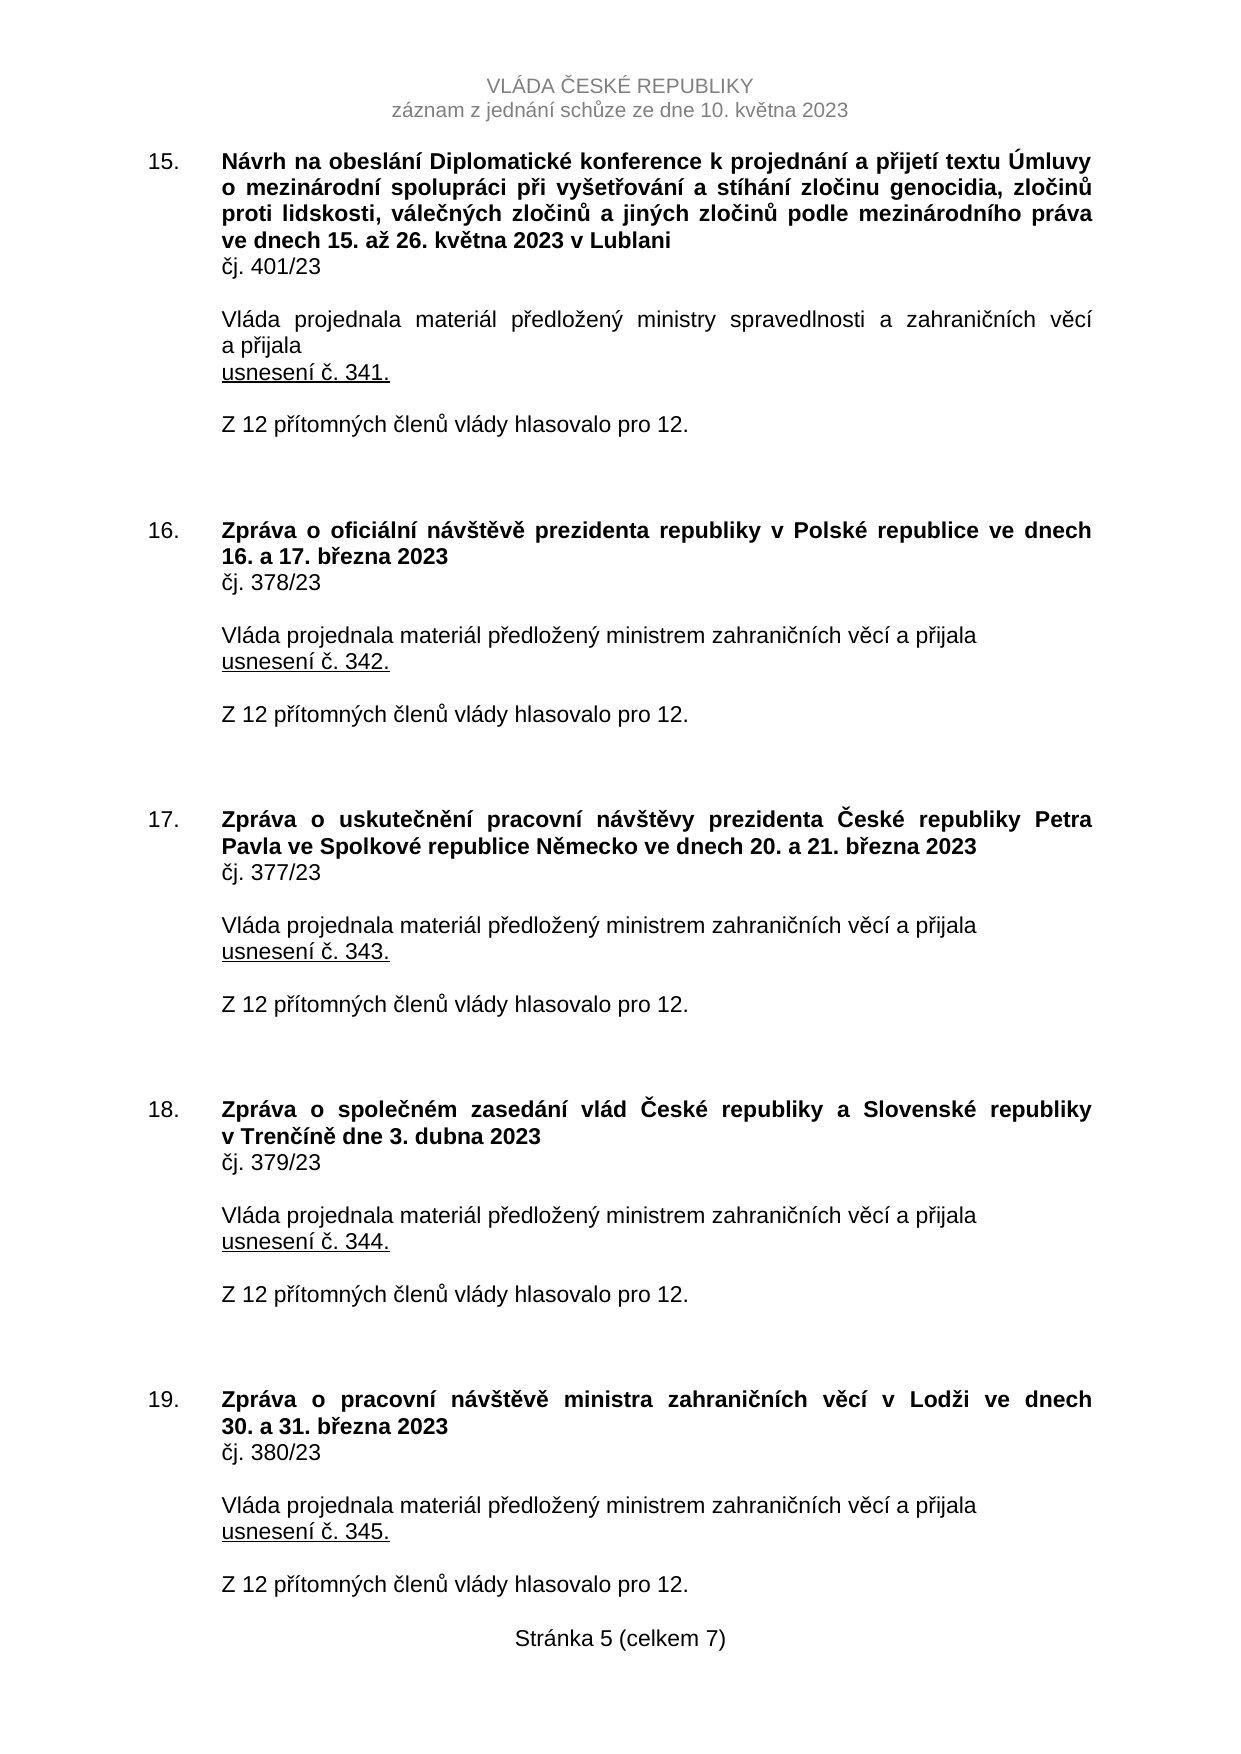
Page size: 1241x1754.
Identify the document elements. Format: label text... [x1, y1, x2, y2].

text usnesení č. 341. [148, 358, 1093, 385]
text čj. 377/23 [148, 859, 1093, 886]
text Vláda projednala materiál předložený ministrem zahraničních věcí a přijala [148, 1492, 1093, 1518]
text Z 12 přítomných členů vlády hlasovalo pro 12. [148, 1571, 1093, 1597]
text usnesení č. 345. [148, 1518, 1093, 1544]
text 16. Zpráva o oficiální návštěvě prezidenta republiky v Polské republice ve dnech 16. a 17. března 2023 [148, 517, 1093, 569]
text čj. 379/23 [148, 1149, 1093, 1175]
text Vláda projednala materiál předložený ministry spravedlnosti a zahraničních věcí a přijala [148, 306, 1093, 358]
text Z 12 přítomných členů vlády hlasovalo pro 12. [148, 411, 1093, 437]
text Z 12 přítomných členů vlády hlasovalo pro 12. [148, 991, 1093, 1017]
text 18. Zpráva o společném zasedání vlád České republiky a Slovenské republiky v Trenčíně dne 3. dubna 2023 [148, 1096, 1093, 1149]
text Z 12 přítomných členů vlády hlasovalo pro 12. [148, 701, 1093, 727]
text Vláda projednala materiál předložený ministrem zahraničních věcí a přijala [148, 1202, 1093, 1228]
text čj. 380/23 [148, 1439, 1093, 1465]
text usnesení č. 343. [148, 938, 1093, 964]
text usnesení č. 342. [148, 648, 1093, 675]
text čj. 378/23 [148, 569, 1093, 596]
text Z 12 přítomných členů vlády hlasovalo pro 12. [148, 1281, 1093, 1307]
text čj. 401/23 [148, 253, 1093, 279]
text usnesení č. 344. [148, 1228, 1093, 1254]
text Vláda projednala materiál předložený ministrem zahraničních věcí a přijala [148, 622, 1093, 648]
text 17. Zpráva o uskutečnění pracovní návštěvy prezidenta České republiky Petra Pavla ve Spolkové republice Německo ve dnech 20. a 21. března 2023 [148, 806, 1093, 859]
text 15. Návrh na obeslání Diplomatické konference k projednání a přijetí textu Úmluvy o mezinárodní spolupráci při vyšetřování a stíhání zločinu genocidia, zločinů proti lidskosti, válečných zločinů a jiných zločinů podle mezinárodního práva ve dnech 15. až 26. května 2023 v Lublani [148, 148, 1093, 253]
text Vláda projednala materiál předložený ministrem zahraničních věcí a přijala [148, 912, 1093, 938]
text 19. Zpráva o pracovní návštěvě ministra zahraničních věcí v Lodži ve dnech 30. a 31. března 2023 [148, 1386, 1093, 1439]
